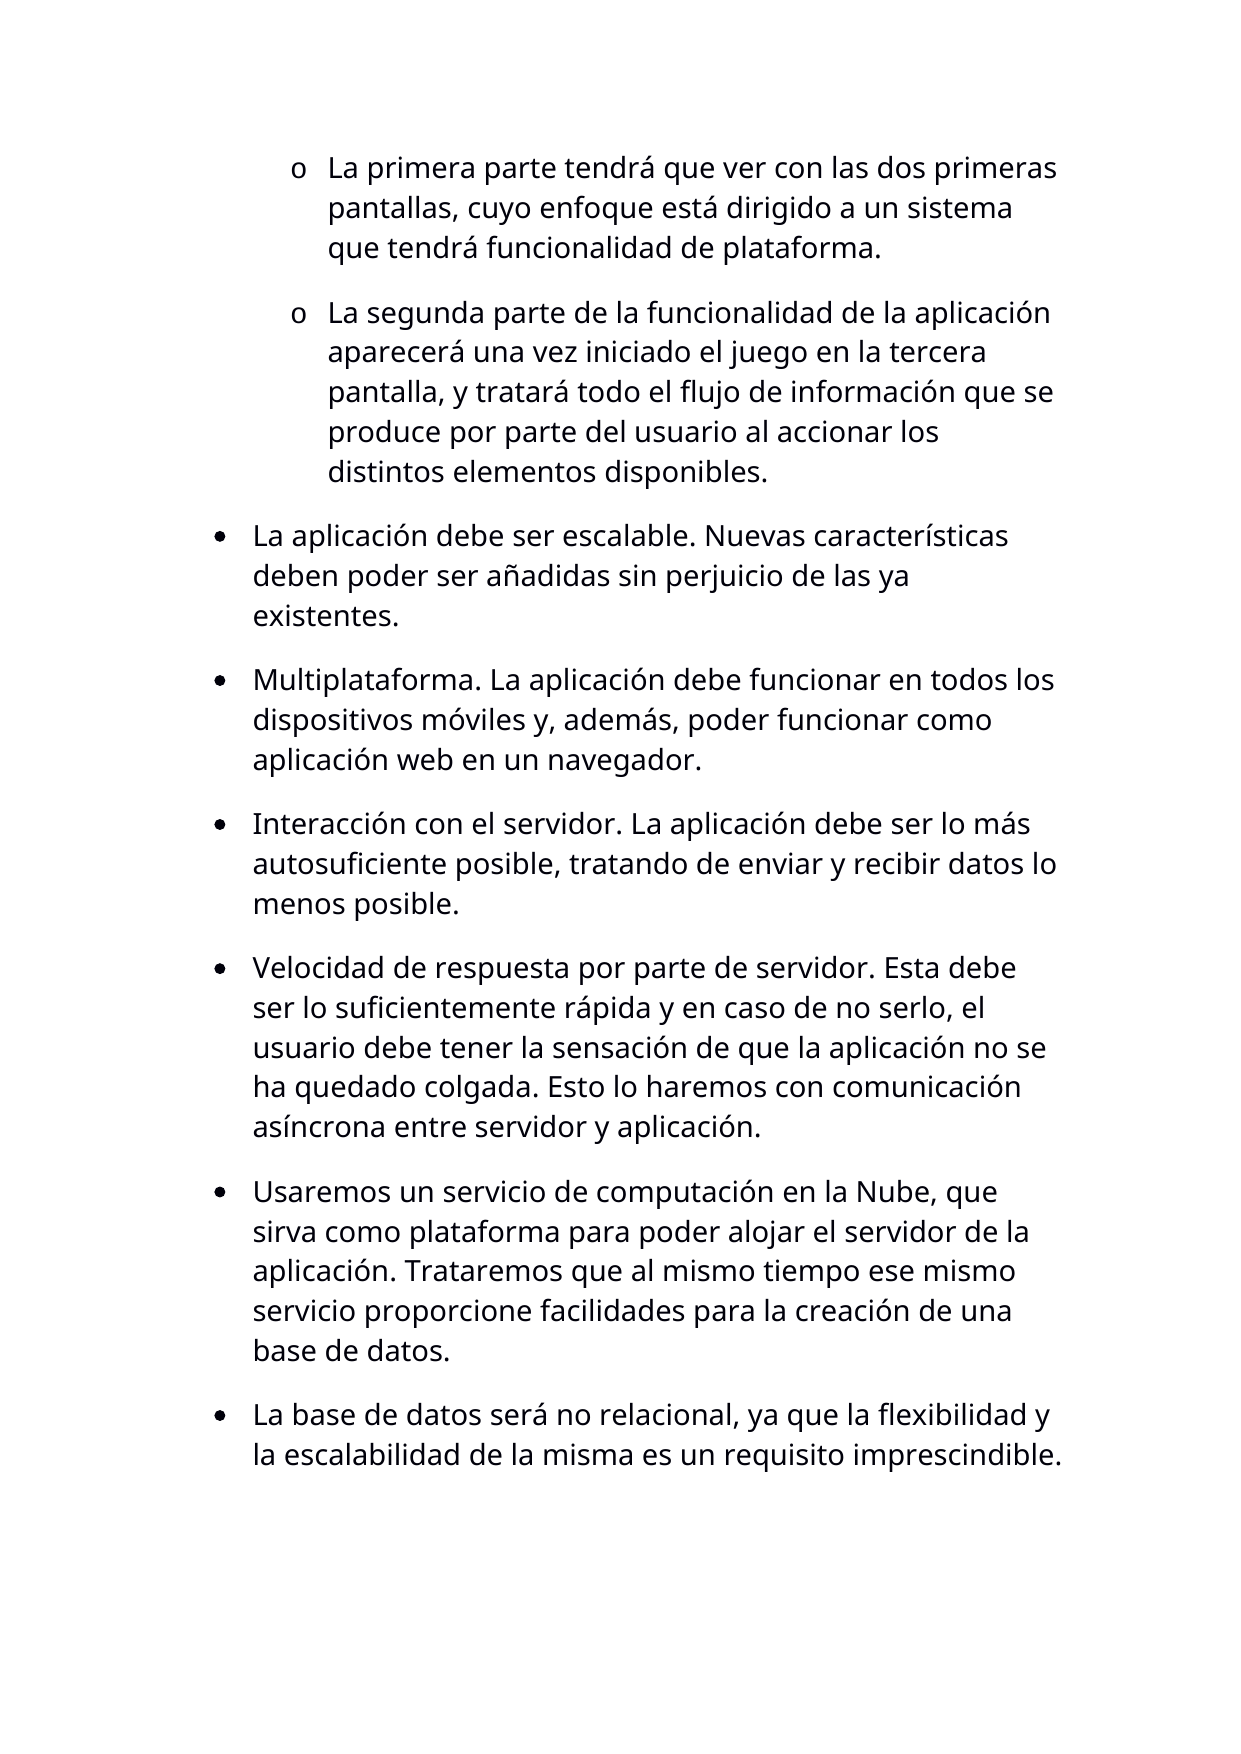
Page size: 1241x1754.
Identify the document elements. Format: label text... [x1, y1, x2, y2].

list Velocidad de respuesta por parte de servidor. Esta debe ser lo suficientemente rápida y en caso de no serlo, el usuario debe tener la sensación de que la aplicación no se ha quedado colgada. Esto lo haremos con comunicación asíncrona entre servidor y aplicación. [215, 948, 1063, 1146]
list Interacción con el servidor. La aplicación debe ser lo más autosuficiente posible, tratando de enviar y recibir datos lo menos posible. [215, 804, 1063, 923]
list Multiplataforma. La aplicación debe funcionar en todos los dispositivos móviles y, además, poder funcionar como aplicación web en un navegador. [215, 659, 1063, 779]
list La base de datos será no relacional, ya que la flexibilidad y la escalabilidad de la misma es un requisito imprescindible. [215, 1394, 1063, 1474]
list La aplicación debe ser escalable. Nuevas características deben poder ser añadidas sin perjuicio de las ya existentes. [215, 516, 1063, 634]
list La primera parte tendrá que ver con las dos primeras pantallas, cuyo enfoque está dirigido a un sistema que tendrá funcionalidad de plataforma. [290, 148, 1063, 267]
list La segunda parte de la funcionalidad de la aplicación aparecerá una vez iniciado el juego en la tercera pantalla, y tratará todo el flujo de información que se produce por parte del usuario al accionar los distintos elementos disponibles. [290, 292, 1063, 491]
list Usaremos un servicio de computación en la Nube, que sirva como plataforma para poder alojar el servidor de la aplicación. Trataremos que al mismo tiempo ese mismo servicio proporcione facilidades para la creación de una base de datos. [215, 1171, 1063, 1369]
